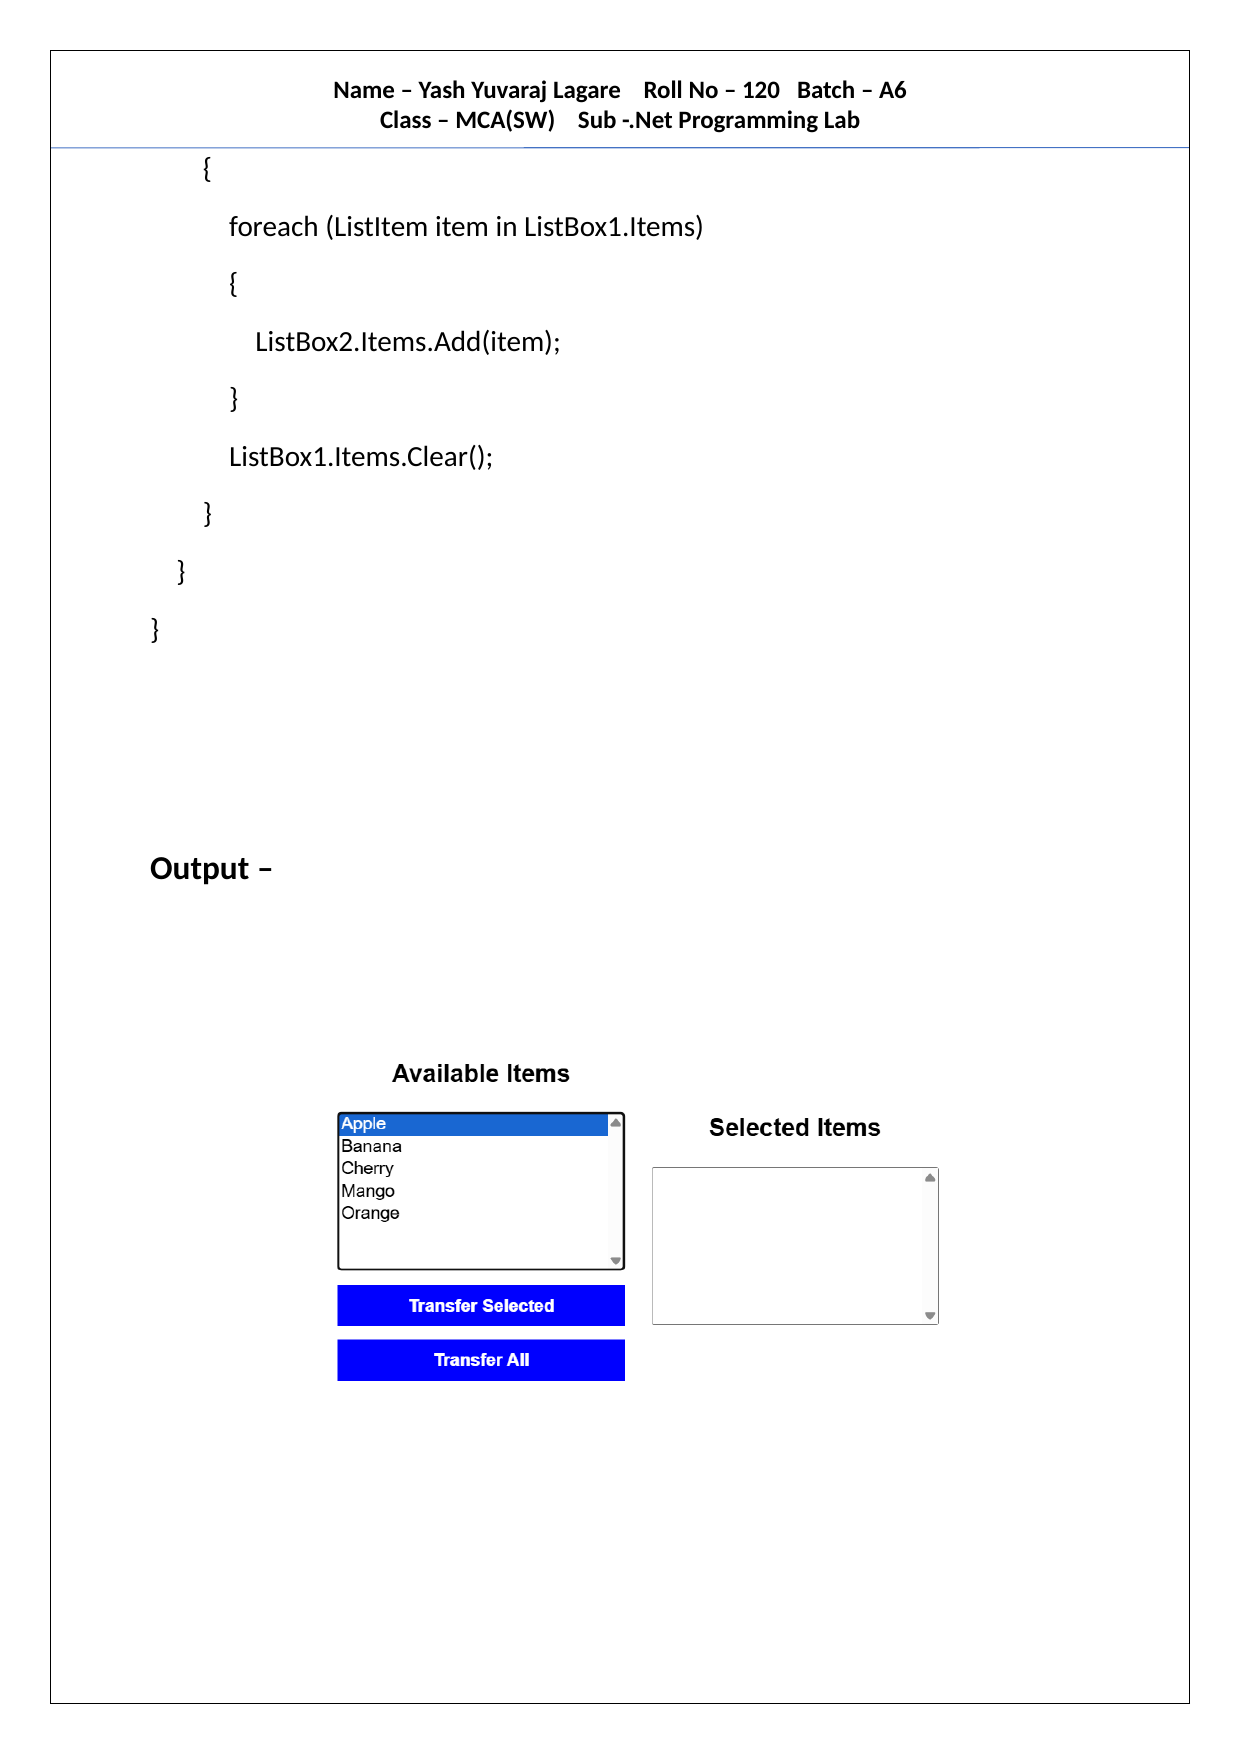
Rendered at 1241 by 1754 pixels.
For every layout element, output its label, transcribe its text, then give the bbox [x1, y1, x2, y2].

text foreach (ListItem item in ListBox1.Items) [150, 208, 1090, 243]
text } [150, 611, 1090, 646]
text ListBox2.Items.Add(item); [150, 323, 1090, 358]
text { [150, 150, 1090, 186]
text } [150, 380, 1090, 416]
text Output – [150, 847, 1090, 888]
picture [150, 1025, 1091, 1394]
text } [150, 496, 1090, 531]
text } [150, 553, 1090, 589]
text { [150, 265, 1090, 301]
text ListBox1.Items.Clear(); [150, 438, 1090, 474]
